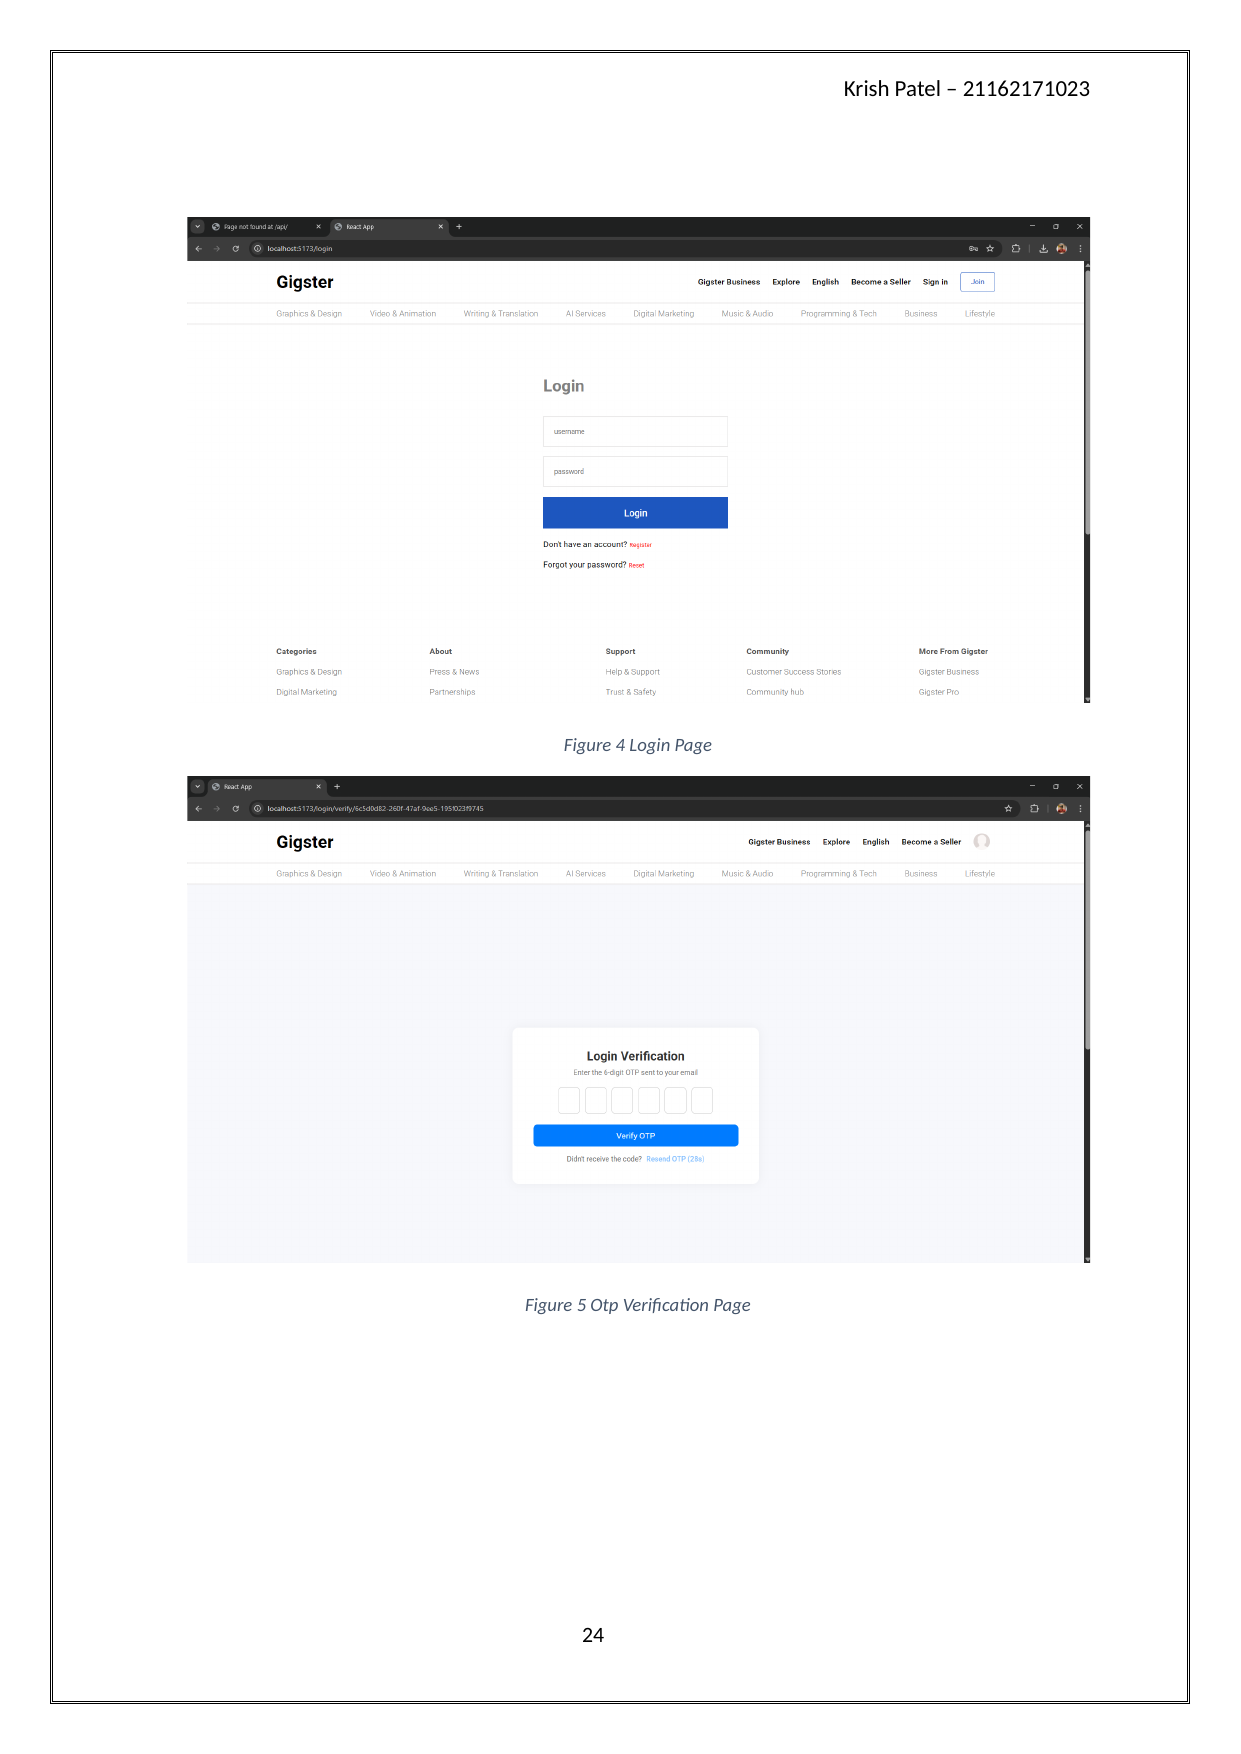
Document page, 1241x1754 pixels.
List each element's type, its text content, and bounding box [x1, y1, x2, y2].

picture [187, 776, 1091, 1263]
picture [187, 217, 1091, 703]
